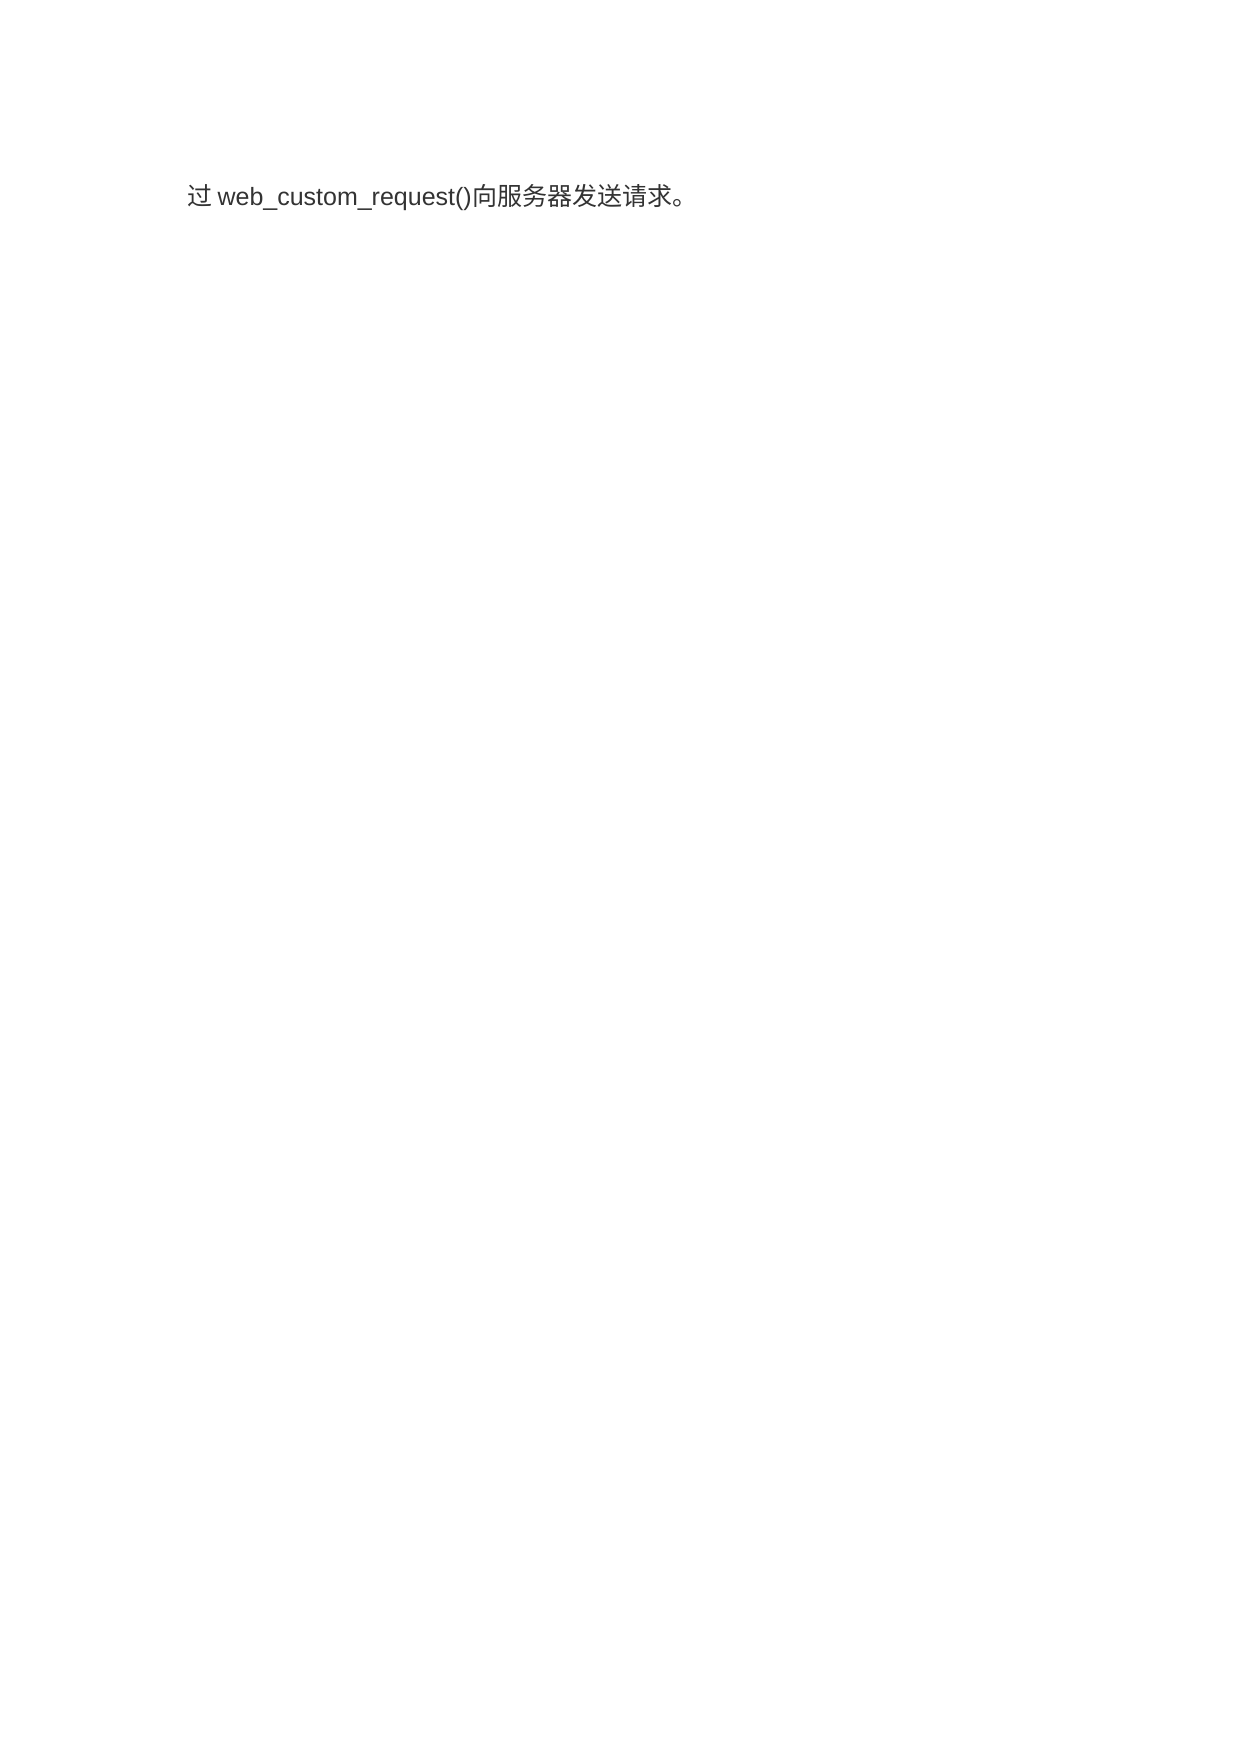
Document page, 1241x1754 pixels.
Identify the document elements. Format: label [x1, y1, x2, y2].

text [187, 162, 1053, 227]
